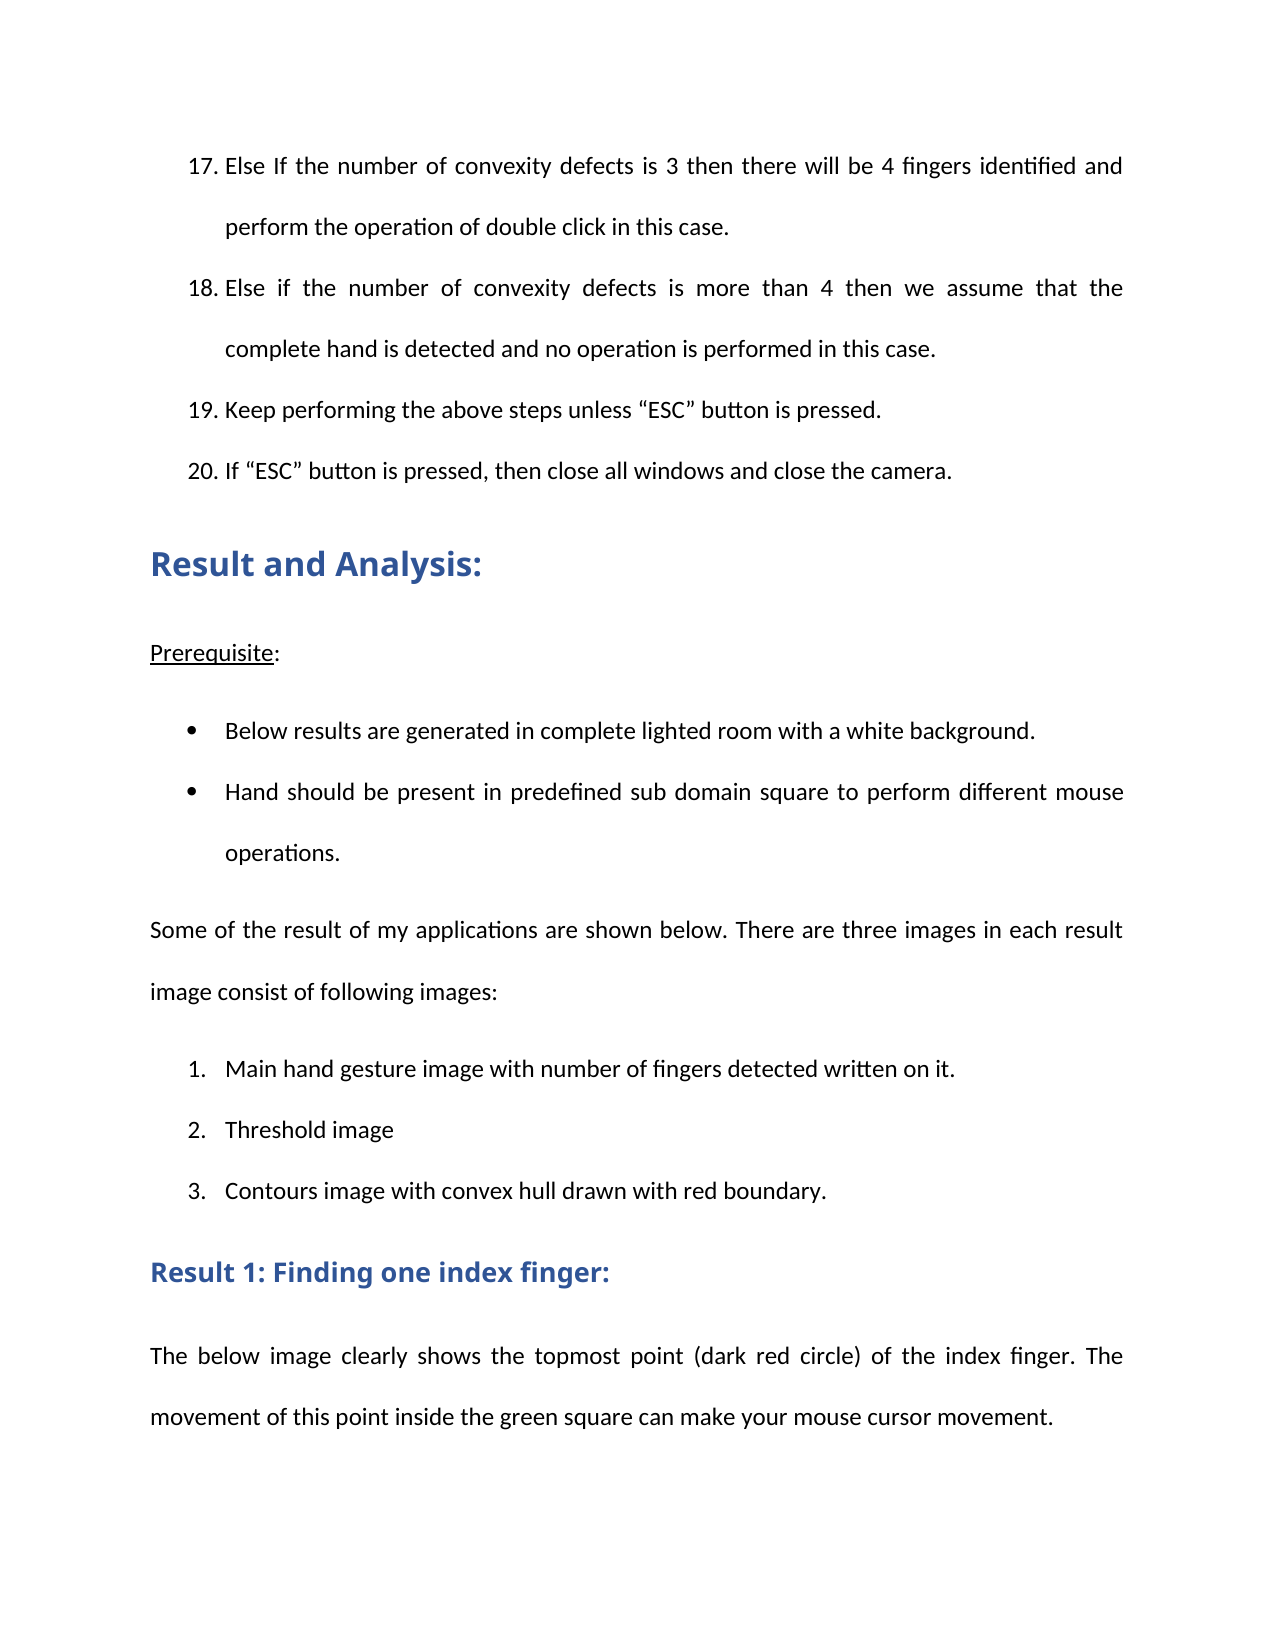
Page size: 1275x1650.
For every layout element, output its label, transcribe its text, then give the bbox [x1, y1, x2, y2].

subtitle Result 1: Finding one index finger: [150, 1253, 1125, 1290]
list Keep performing the above steps unless “ESC” button is pressed. [187, 394, 1125, 425]
text Prerequisite: [150, 637, 1125, 668]
list If “ESC” button is pressed, then close all windows and close the camera. [187, 455, 1125, 486]
list Else If the number of convexity defects is 3 then there will be 4 fingers identified and perform the operation of double click in this case. [187, 150, 1125, 242]
text Some of the result of my applications are shown below. There are three images in each result image consist of following images: [150, 914, 1125, 1006]
list Contours image with convex hull drawn with red boundary. [187, 1175, 1125, 1206]
list Else if the number of convexity defects is more than 4 then we assume that the complete hand is detected and no operation is performed in this case. [187, 272, 1125, 364]
list Hand should be present in predefined sub domain square to perform different mouse operations. [187, 776, 1125, 867]
list Below results are generated in complete lighted room with a white background. [187, 715, 1125, 745]
list Threshold image [187, 1114, 1125, 1145]
subtitle Result and Analysis: [150, 541, 1125, 587]
list Main hand gesture image with number of fingers detected written on it. [187, 1053, 1125, 1084]
text The below image clearly shows the topmost point (dark red circle) of the index finger. The movement of this point inside the green square can make your mouse cursor movement. [150, 1340, 1125, 1431]
